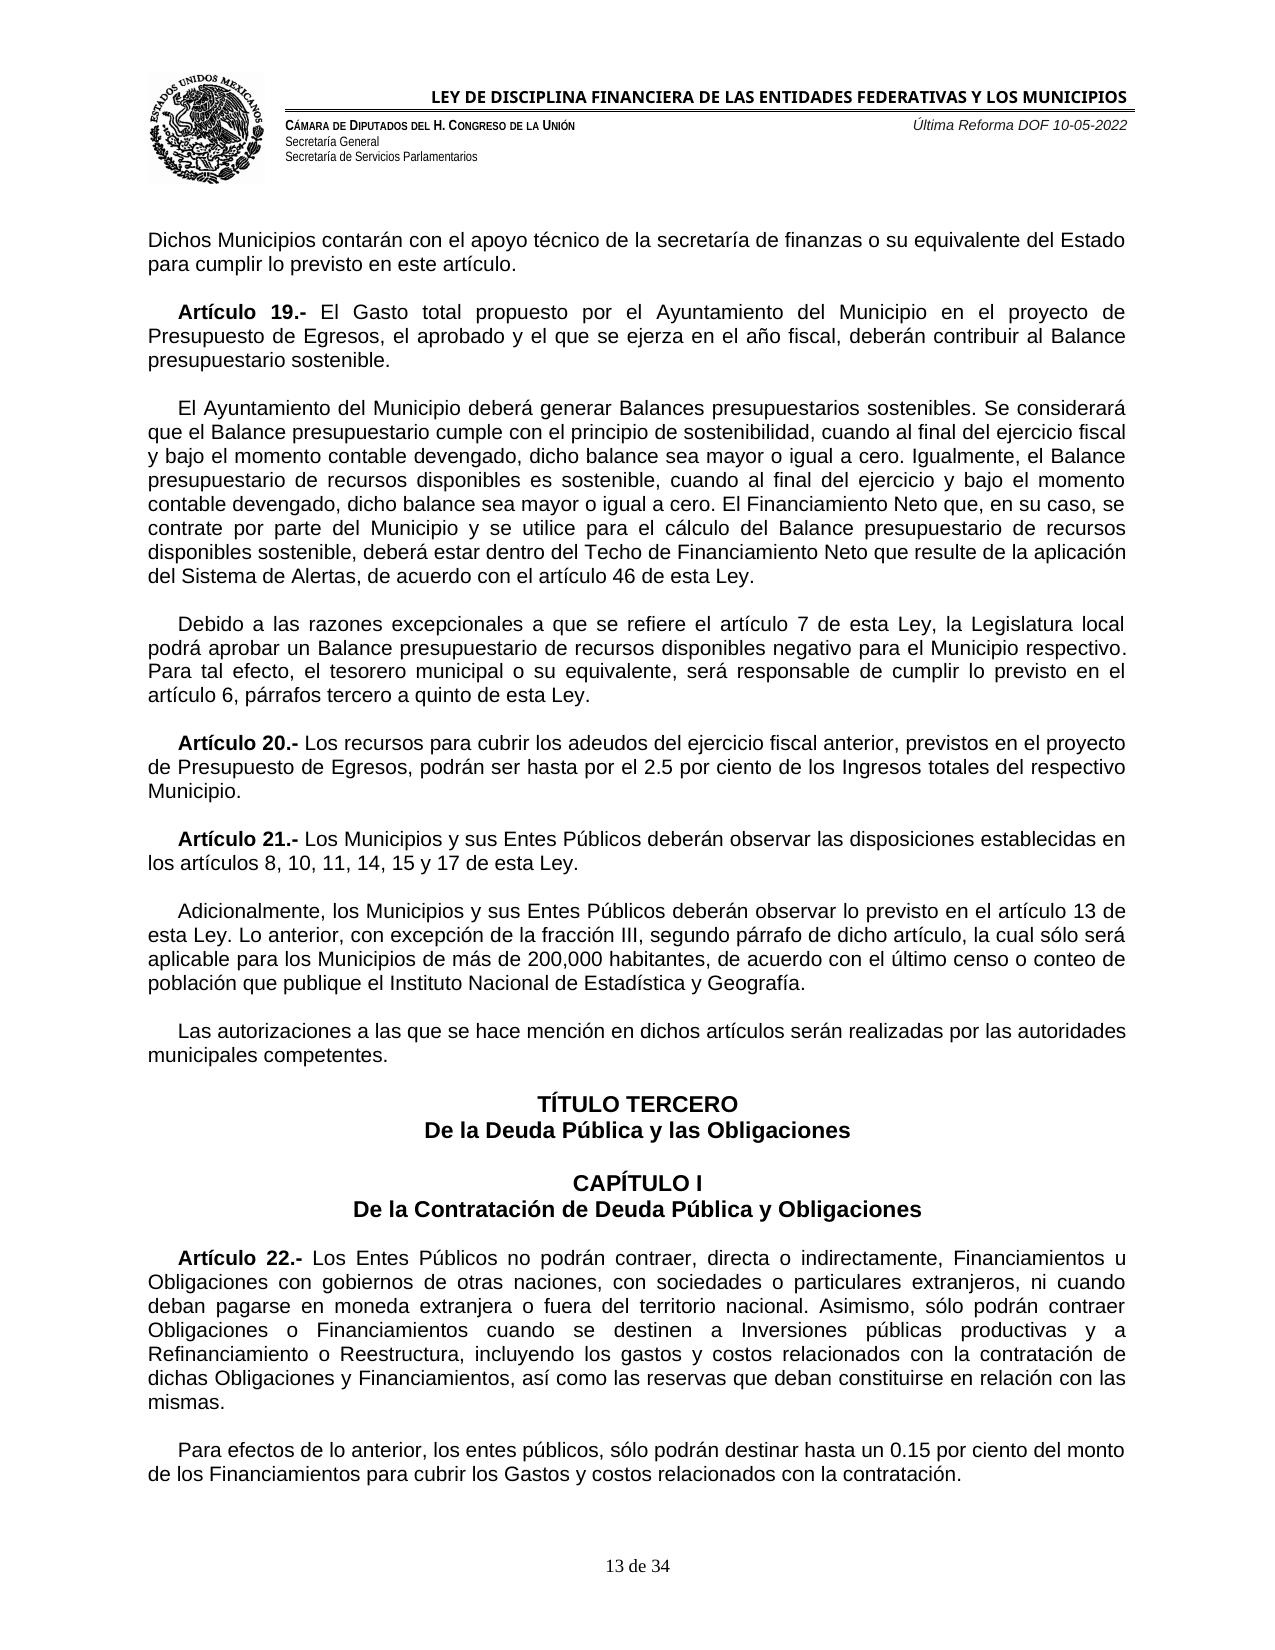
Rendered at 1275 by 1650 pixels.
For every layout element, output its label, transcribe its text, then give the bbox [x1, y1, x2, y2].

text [148, 228, 1127, 276]
text CAPÍTULO I [148, 1169, 1127, 1196]
text Las autorizaciones a las que se hace mención en dichos artículos serán realizadas por las autoridades municipales competentes. [148, 1019, 1127, 1067]
text Artículo 20.- Los recursos para cubrir los adeudos del ejercicio fiscal anterior, previstos en el proyecto de Presupuesto de Egresos, podrán ser hasta por el 2.5 por ciento de los Ingresos totales del respectivo Municipio. [148, 731, 1127, 803]
text TÍTULO TERCERO [148, 1091, 1127, 1117]
text Adicionalmente, los Municipios y sus Entes Públicos deberán observar lo previsto en el artículo 13 de esta Ley. Lo anterior, con excepción de la fracción III, segundo párrafo de dicho artículo, la cual sólo será aplicable para los Municipios de más de 200,000 habitantes, de acuerdo con el último censo o conteo de población que publique el Instituto Nacional de Estadística y Geografía. [148, 899, 1127, 995]
text Artículo 21.- Los Municipios y sus Entes Públicos deberán observar las disposiciones establecidas en los artículos 8, 10, 11, 14, 15 y 17 de esta Ley. [148, 827, 1127, 875]
text Artículo 22.- Los Entes Públicos no podrán contraer, directa o indirectamente, Financiamientos u Obligaciones con gobiernos de otras naciones, con sociedades o particulares extranjeros, ni cuando deban pagarse en moneda extranjera o fuera del territorio nacional. Asimismo, sólo podrán contraer Obligaciones o Financiamientos cuando se destinen a Inversiones públicas productivas y a Refinanciamiento o Reestructura, incluyendo los gastos y costos relacionados con la contratación de dichas Obligaciones y Financiamientos, así como las reservas que deban constituirse en relación con las mismas. [148, 1246, 1127, 1414]
text El Ayuntamiento del Municipio deberá generar Balances presupuestarios sostenibles. Se considerará que el Balance presupuestario cumple con el principio de sostenibilidad, cuando al final del ejercicio fiscal y bajo el momento contable devengado, dicho balance sea mayor o igual a cero. Igualmente, el Balance presupuestario de recursos disponibles es sostenible, cuando al final del ejercicio y bajo el momento contable devengado, dicho balance sea mayor o igual a cero. El Financiamiento Neto que, en su caso, se contrate por parte del Municipio y se utilice para el cálculo del Balance presupuestario de recursos disponibles sostenible, deberá estar dentro del Techo de Financiamiento Neto que resulte de la aplicación del Sistema de Alertas, de acuerdo con el artículo 46 de esta Ley. [148, 396, 1127, 587]
text De la Deuda Pública y las Obligaciones [148, 1117, 1127, 1143]
text Artículo 19.- El Gasto total propuesto por el Ayuntamiento del Municipio en el proyecto de Presupuesto de Egresos, el aprobado y el que se ejerza en el año fiscal, deberán contribuir al Balance presupuestario sostenible. [148, 300, 1127, 372]
text Para efectos de lo anterior, los entes públicos, sólo podrán destinar hasta un 0.15 por ciento del monto de los Financiamientos para cubrir los Gastos y costos relacionados con la contratación. [148, 1438, 1127, 1486]
text De la Contratación de Deuda Pública y Obligaciones [148, 1196, 1127, 1222]
text Debido a las razones excepcionales a que se refiere el artículo 7 de esta Ley, la Legislatura local podrá aprobar un Balance presupuestario de recursos disponibles negativo para el Municipio respectivo. Para tal efecto, el tesorero municipal o su equivalente, será responsable de cumplir lo previsto en el artículo 6, párrafos tercero a quinto de esta Ley. [148, 611, 1127, 707]
